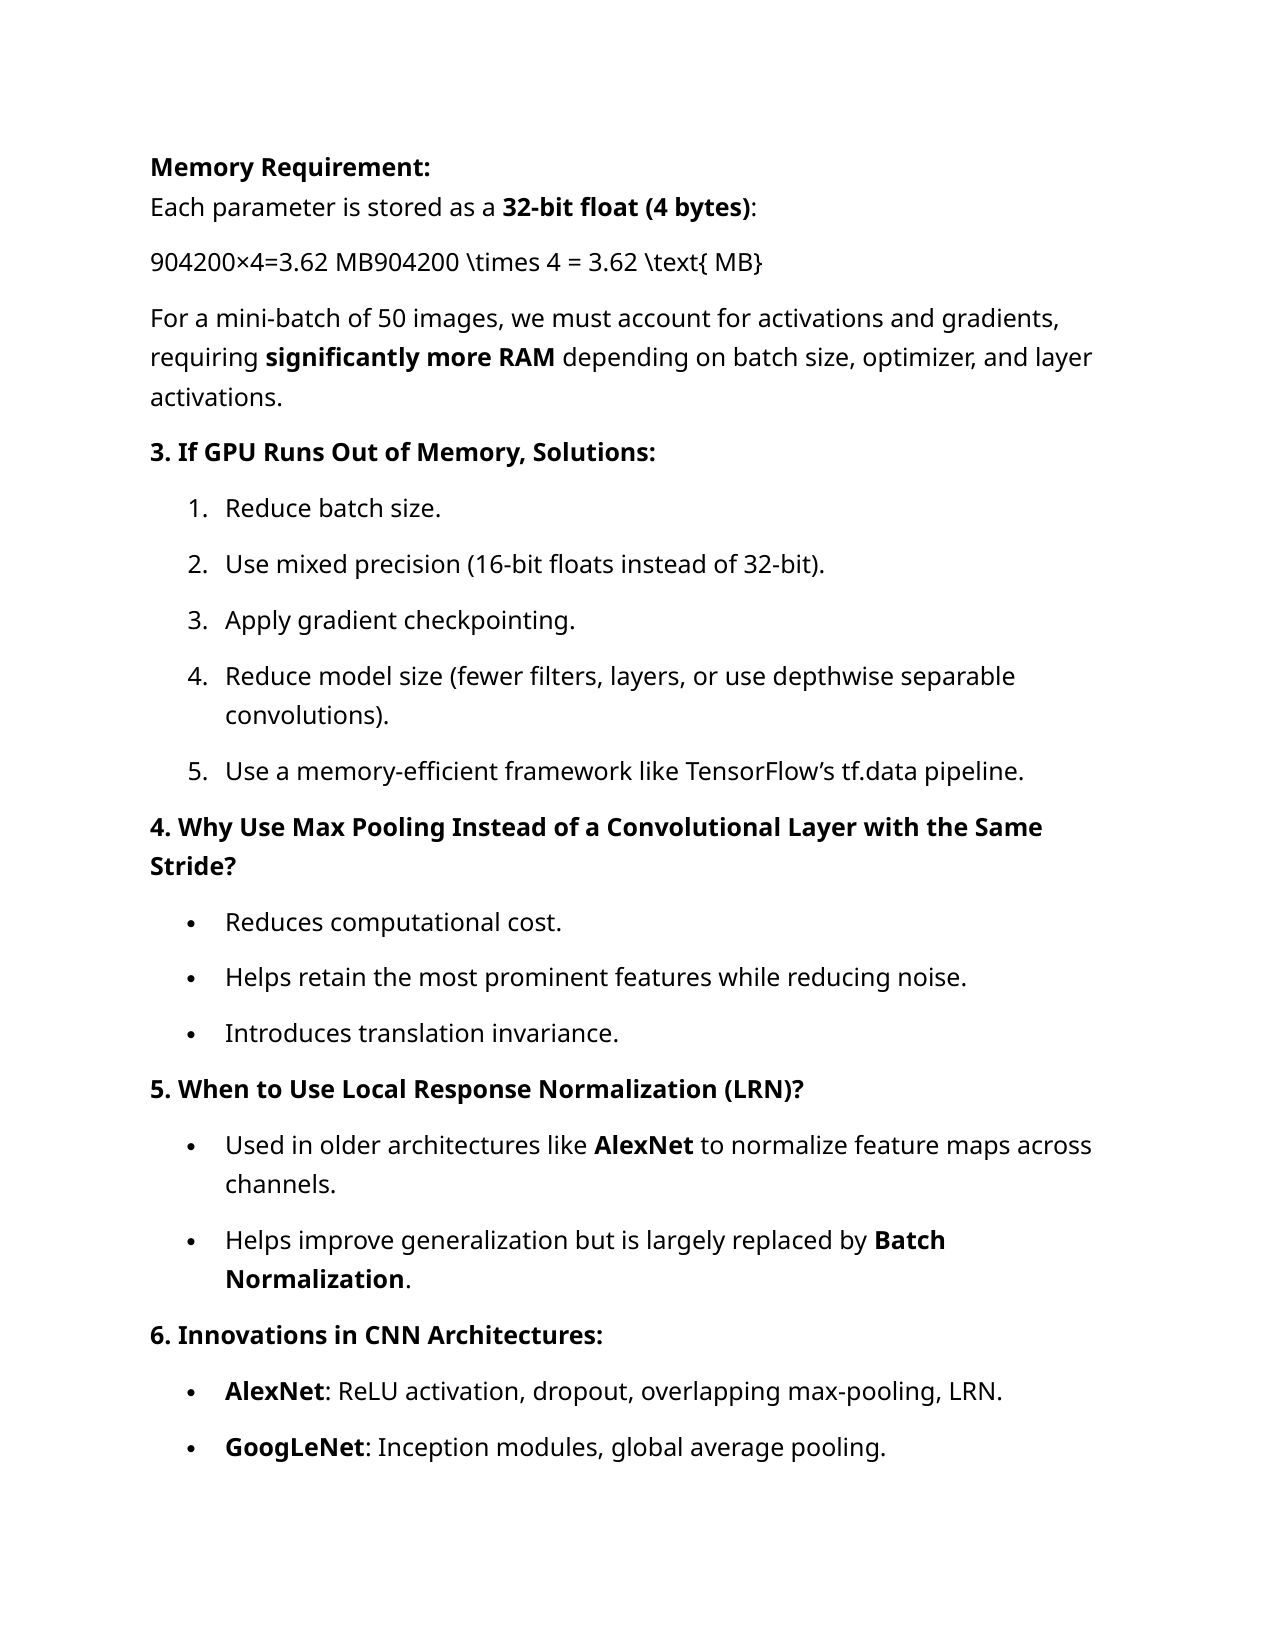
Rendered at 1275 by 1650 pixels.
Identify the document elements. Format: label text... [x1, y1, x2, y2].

list Use mixed precision (16-bit floats instead of 32-bit). [187, 547, 1125, 581]
text 904200×4=3.62 MB904200 \times 4 = 3.62 \text{ MB} [150, 245, 1125, 279]
list AlexNet: ReLU activation, dropout, overlapping max-pooling, LRN. [187, 1373, 1125, 1407]
list Apply gradient checkpointing. [187, 602, 1125, 637]
list Reduces computational cost. [187, 904, 1125, 938]
text 6. Innovations in CNN Architectures: [150, 1317, 1125, 1352]
text 5. When to Use Local Response Normalization (LRN)? [150, 1072, 1125, 1106]
list Reduce batch size. [187, 491, 1125, 525]
list Introduces translation invariance. [187, 1016, 1125, 1050]
list Helps retain the most prominent features while reducing noise. [187, 960, 1125, 994]
list Helps improve generalization but is largely replaced by Batch Normalization. [187, 1222, 1125, 1296]
text 3. If GPU Runs Out of Memory, Solutions: [150, 435, 1125, 469]
list Used in older architectures like AlexNet to normalize feature maps across channels. [187, 1127, 1125, 1201]
list Use a memory-efficient framework like TensorFlow’s tf.data pipeline. [187, 753, 1125, 787]
text 4. Why Use Max Pooling Instead of a Convolutional Layer with the Same Stride? [150, 809, 1125, 882]
list GoogLeNet: Inception modules, global average pooling. [187, 1429, 1125, 1463]
text Memory Requirement: Each parameter is stored as a 32-bit float (4 bytes): [150, 150, 1125, 223]
list Reduce model size (fewer filters, layers, or use depthwise separable convolutions). [187, 658, 1125, 732]
text For a mini-batch of 50 images, we must account for activations and gradients, requiring significantly more RAM depending on batch size, optimizer, and layer activations. [150, 301, 1125, 413]
